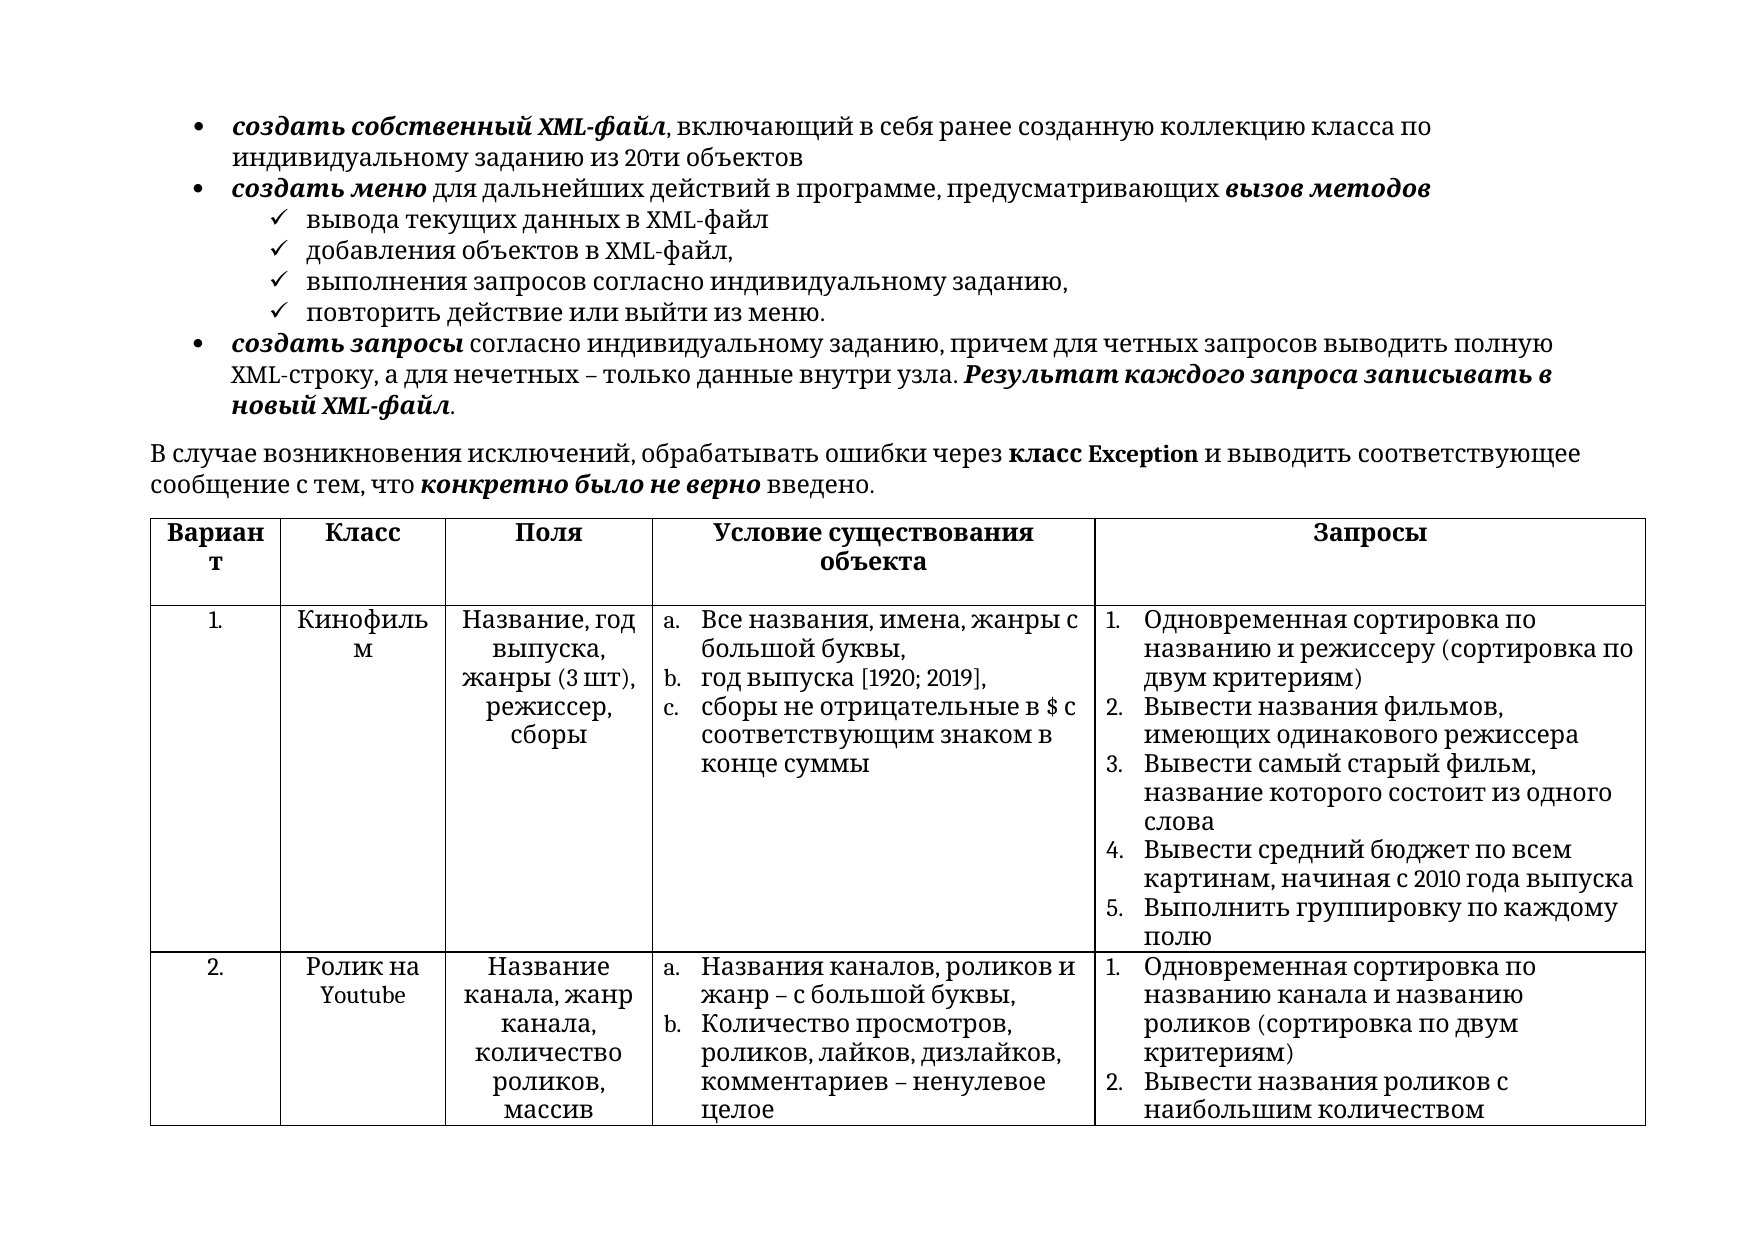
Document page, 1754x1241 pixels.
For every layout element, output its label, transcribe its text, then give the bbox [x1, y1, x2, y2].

text В случае возникновения исключений, обрабатывать ошибки через класс Exception и выводить соответствующее сообщение с тем, что конкретно было не верно введено. [150, 439, 1604, 499]
table_cell 2. [151, 953, 280, 1125]
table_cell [1096, 953, 1645, 1125]
list создать меню для дальнейших действий в программе, предусматривающих вызов методов [194, 174, 1604, 203]
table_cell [446, 953, 652, 1125]
table_cell Название, год выпуска, жанры (3 шт), режиссер, сборы [446, 606, 652, 951]
list добавления объектов в XML-файл, [269, 237, 1604, 265]
list вывода текущих данных в XML-файл [269, 206, 1604, 234]
list создать собственный XML-файл, включающий в себя ранее созданную коллекцию класса по индивидуальному заданию из 20ти объектов [194, 112, 1604, 172]
table_cell Все названия, имена, жанры с большой буквы, год выпуска [1920; 2019], сборы не отрицательные в $ с соответствующим знаком в конце суммы [653, 606, 1094, 951]
table_header Класс [281, 519, 445, 605]
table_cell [653, 953, 1094, 1125]
table_cell 1. [151, 606, 280, 951]
table_cell Одновременная сортировка по названию и режиссеру (сортировка по двум критериям) Вывести названия фильмов, имеющих одинакового режиссера Вывести самый старый фильм, название которого состоит из одного слова Вывести средний бюджет по всем картинам, начиная с 2010 года выпуска Выполнить группировку по каждому полю [1096, 606, 1645, 951]
table_header Условие существования объекта [653, 519, 1094, 605]
list создать запросы согласно индивидуальному заданию, причем для четных запросов выводить полную XML-строку, а для нечетных – только данные внутри узла. Результат каждого запроса записывать в новый XML-файл. [194, 330, 1604, 421]
table_header Запросы [1096, 519, 1645, 605]
table_cell Ролик на Youtube [281, 953, 445, 1125]
list выполнения запросов согласно индивидуальному заданию, [269, 268, 1604, 296]
list повторить действие или выйти из меню. [269, 299, 1604, 327]
table_header Поля [446, 519, 652, 605]
table_header Вариант [151, 519, 280, 605]
table_cell Кинофильм [281, 606, 445, 951]
